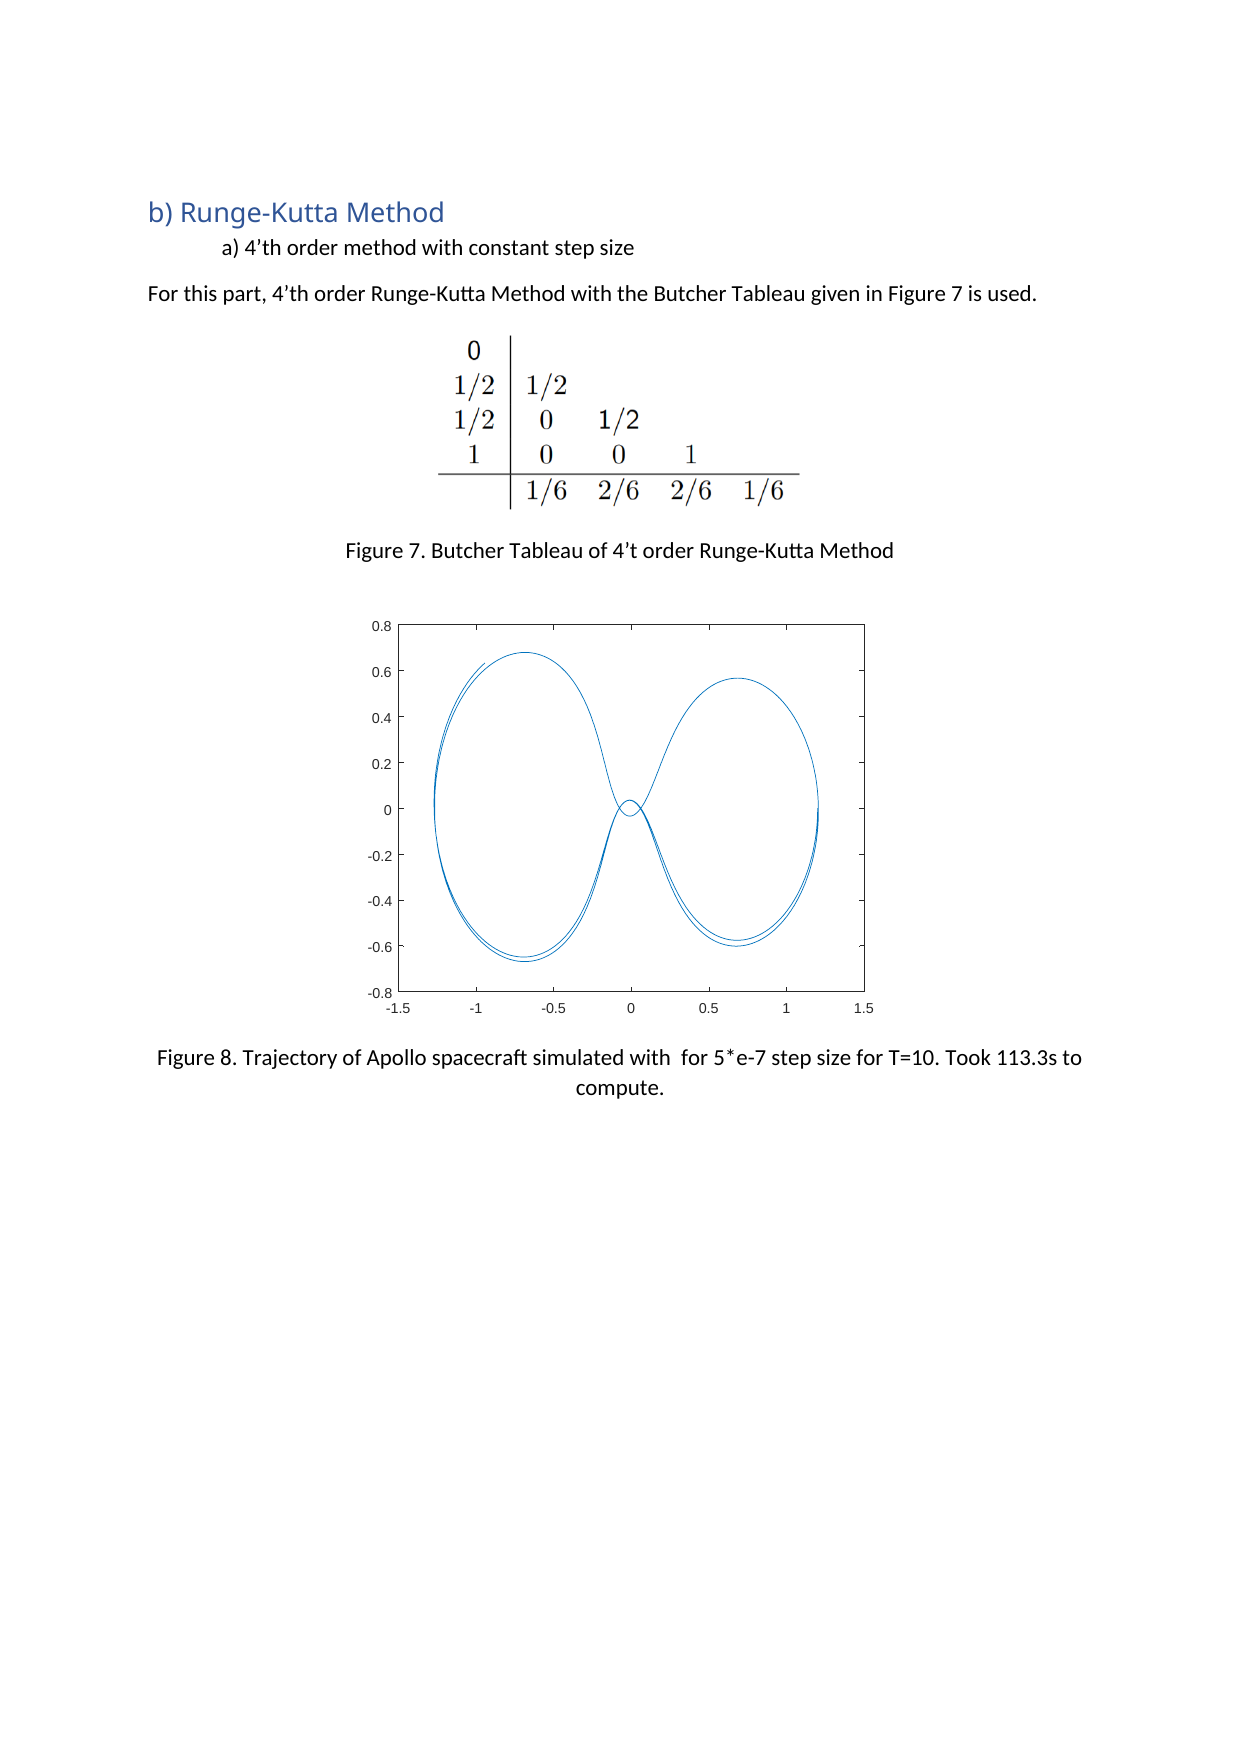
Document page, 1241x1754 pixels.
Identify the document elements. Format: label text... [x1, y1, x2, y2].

picture [430, 325, 810, 518]
text Figure 8. Trajectory of Apollo spacecraft simulated with for 5*e-7 step size for T=10. Took 113.3s to compute. [148, 1043, 1093, 1101]
text Figure 7. Butcher Tableau of 4’t order Runge-Kutta Method [148, 536, 1093, 564]
subtitle b) Runge-Kutta Method [148, 194, 1093, 231]
text For this part, 4’th order Runge-Kutta Method with the Butcher Tableau given in Figure 7 is used. [148, 279, 1093, 307]
text a) 4’th order method with constant step size [148, 233, 1093, 261]
